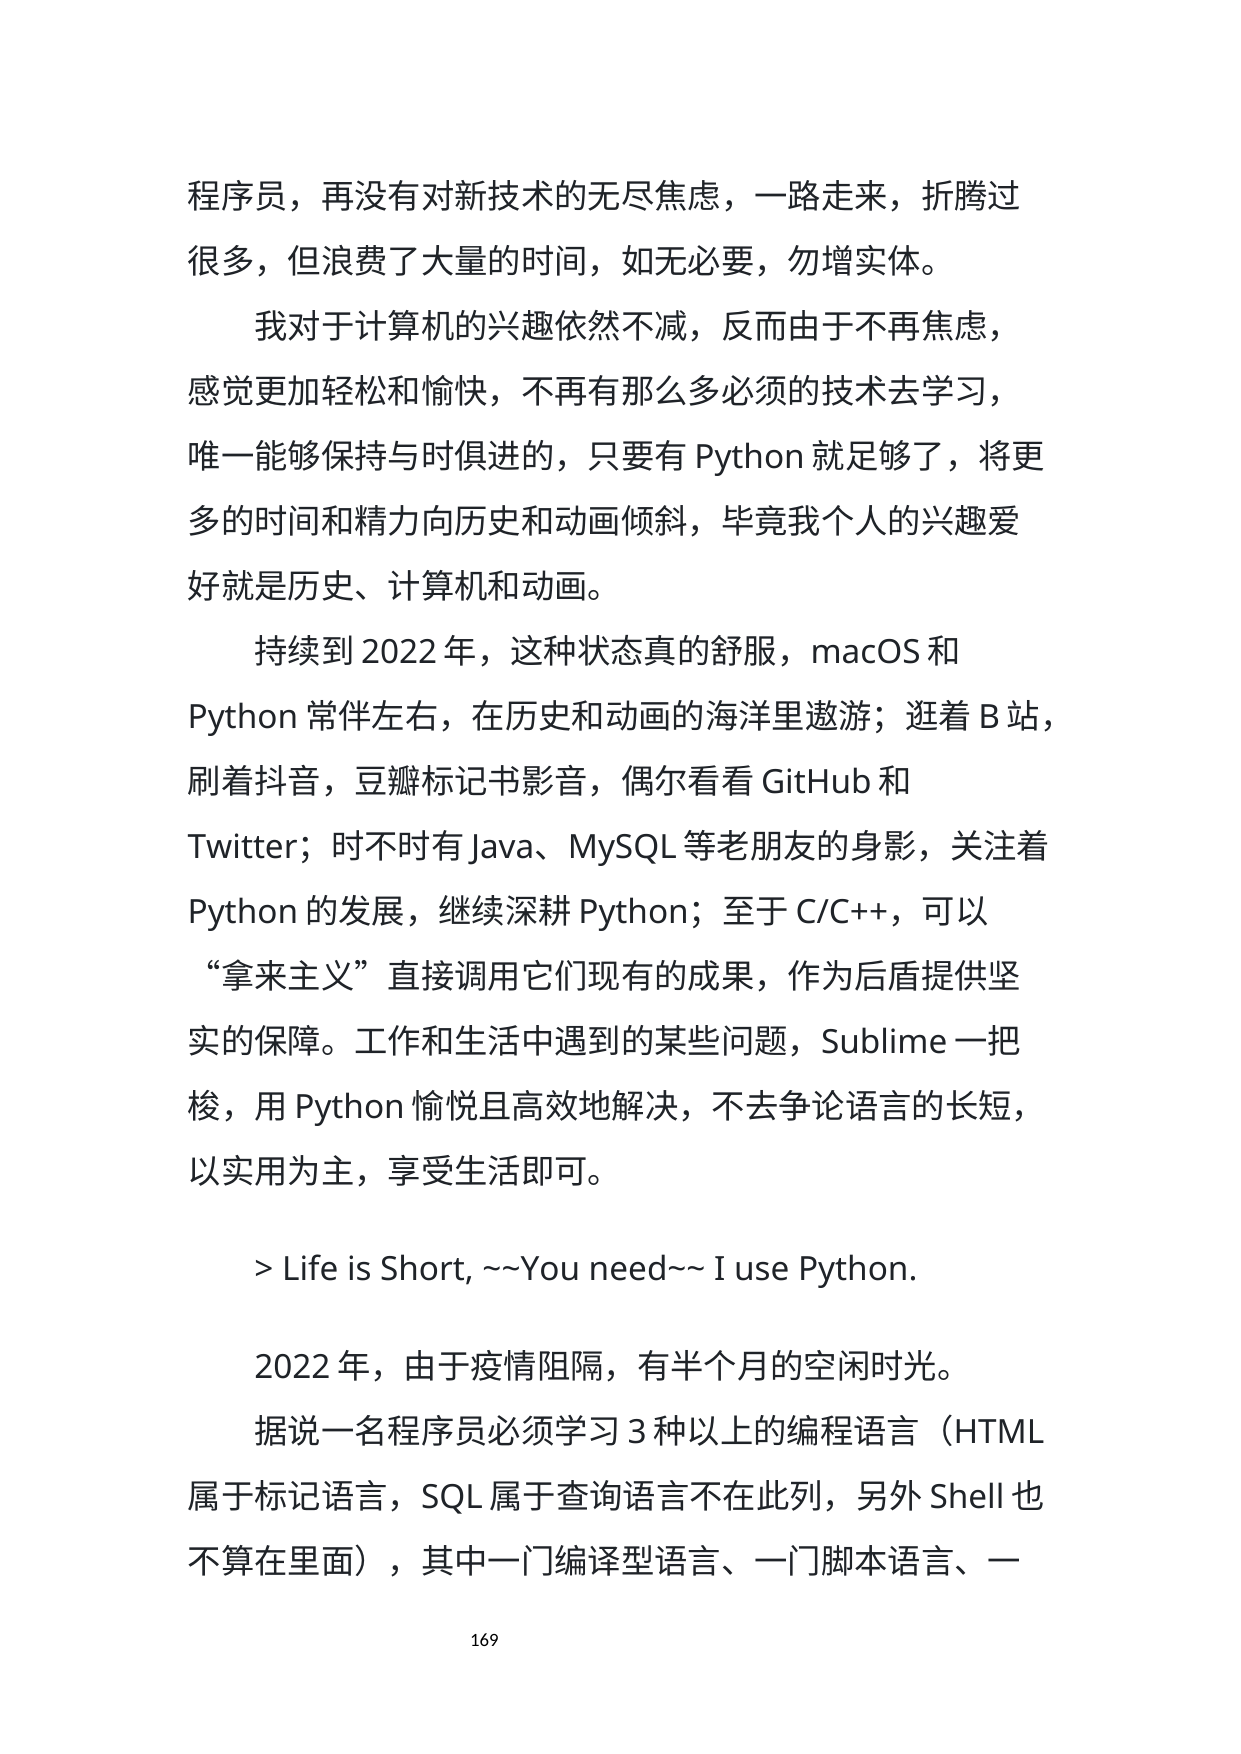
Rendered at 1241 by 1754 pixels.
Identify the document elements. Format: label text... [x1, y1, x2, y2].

text 2022年，由于疫情阻隔，有半个月的空闲时光。 [187, 1332, 1053, 1397]
text 持续到2022年，这种状态真的舒服，macOS和Python常伴左右，在历史和动画的海洋里遨游；逛着B站，刷着抖音，豆瓣标记书影音，偶尔看看GitHub和Twitter；时不时有Java、MySQL等老朋友的身影，关注着Python的发展，继续深耕Python；至于C/C++，可以“拿来主义”直接调用它们现有的成果，作为后盾提供坚实的保障。工作和生活中遇到的某些问题，Sublime一把梭，用Python愉悦且高效地解决，不去争论语言的长短，以实用为主，享受生活即可。 [187, 617, 1053, 1202]
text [187, 162, 1053, 292]
text > Life is Short, ~~You need~~ I use Python. [187, 1234, 1053, 1299]
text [187, 1397, 1053, 1592]
text 我对于计算机的兴趣依然不减，反而由于不再焦虑，感觉更加轻松和愉快，不再有那么多必须的技术去学习，唯一能够保持与时俱进的，只要有Python就足够了，将更多的时间和精力向历史和动画倾斜，毕竟我个人的兴趣爱好就是历史、计算机和动画。 [187, 292, 1053, 617]
